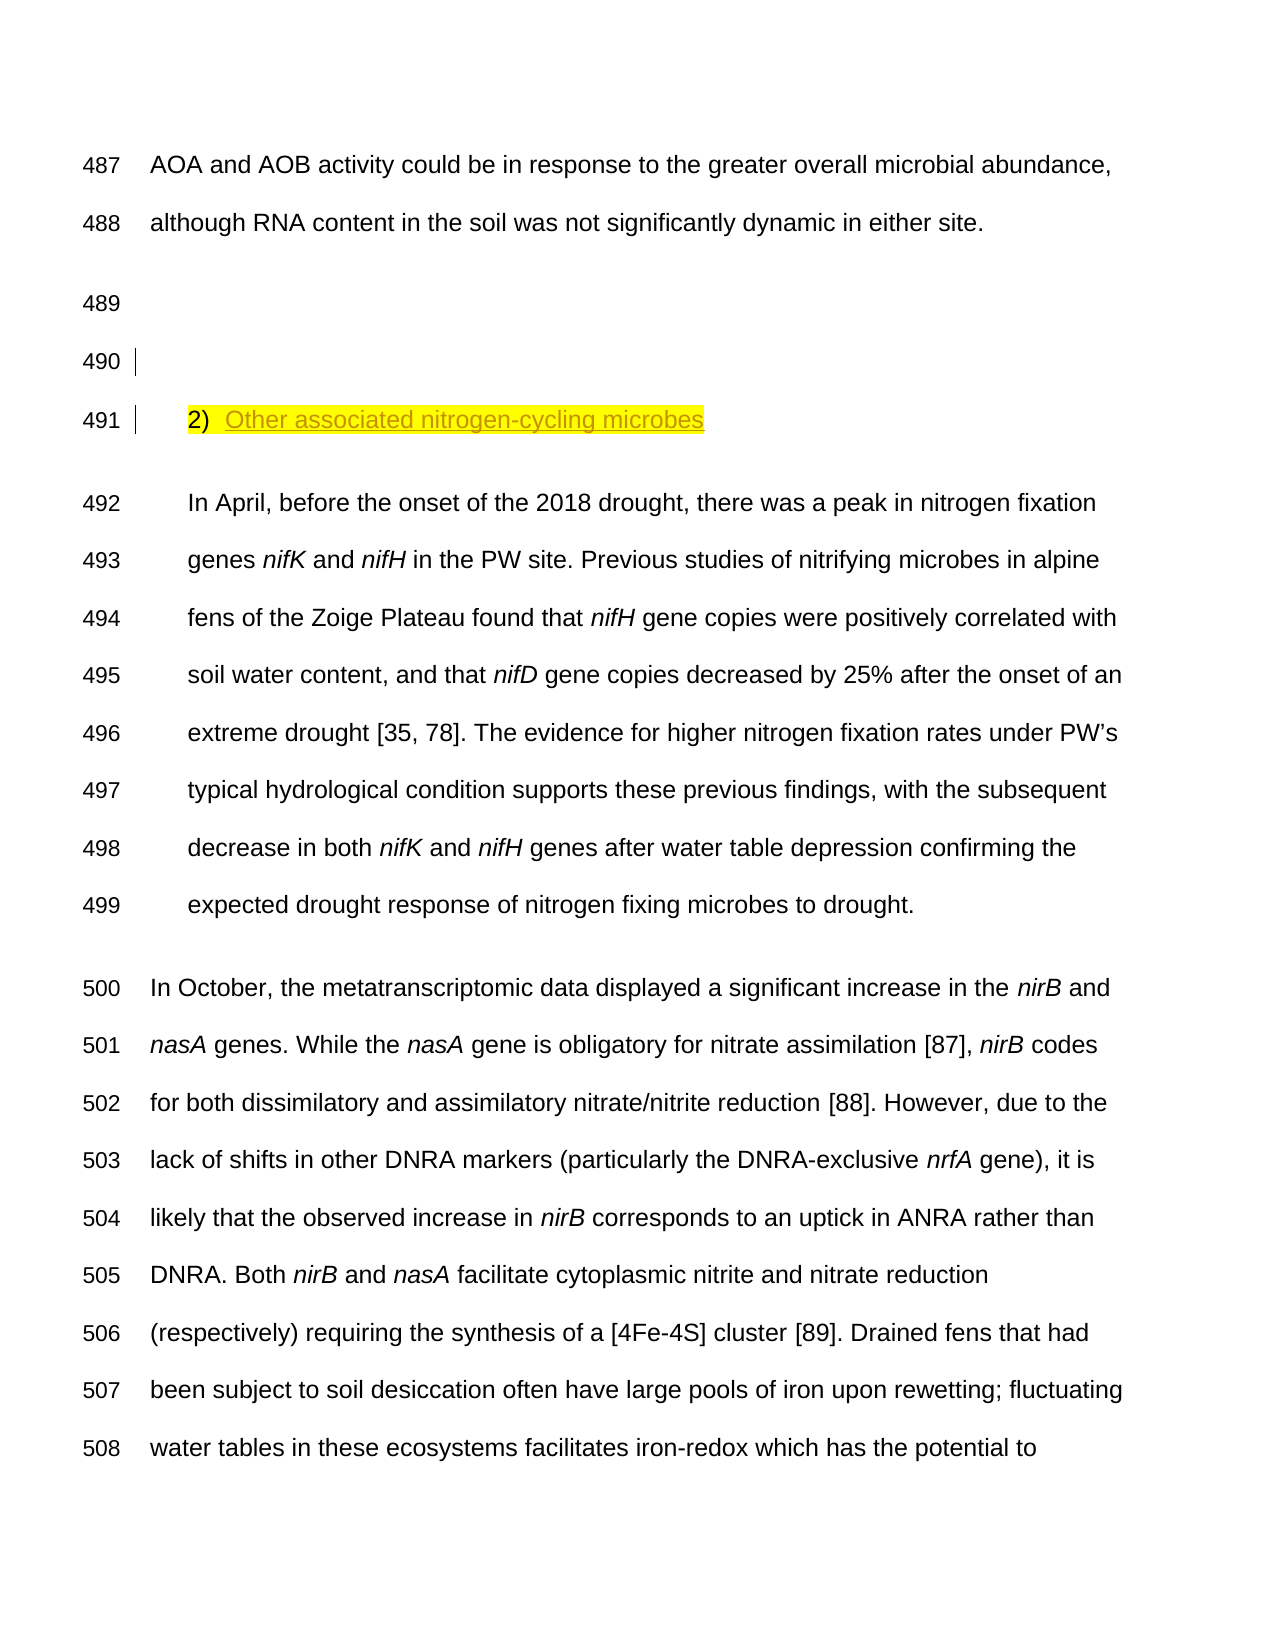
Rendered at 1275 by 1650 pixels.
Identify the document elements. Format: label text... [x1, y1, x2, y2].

text In April, before the onset of the 2018 drought, there was a peak in nitrogen fixation genes nifK and nifH in the PW site. Previous studies of nitrifying microbes in alpine fens of the Zoige Plateau found that nifH gene copies were positively correlated with soil water content, and that nifD gene copies decreased by 25% after the onset of an extreme drought [35, 78]. The evidence for higher nitrogen fixation rates under PW’s typical hydrological condition supports these previous findings, with the subsequent decrease in both nifK and nifH genes after water table depression confirming the expected drought response of nitrogen fixing microbes to drought. [187, 487, 1125, 919]
